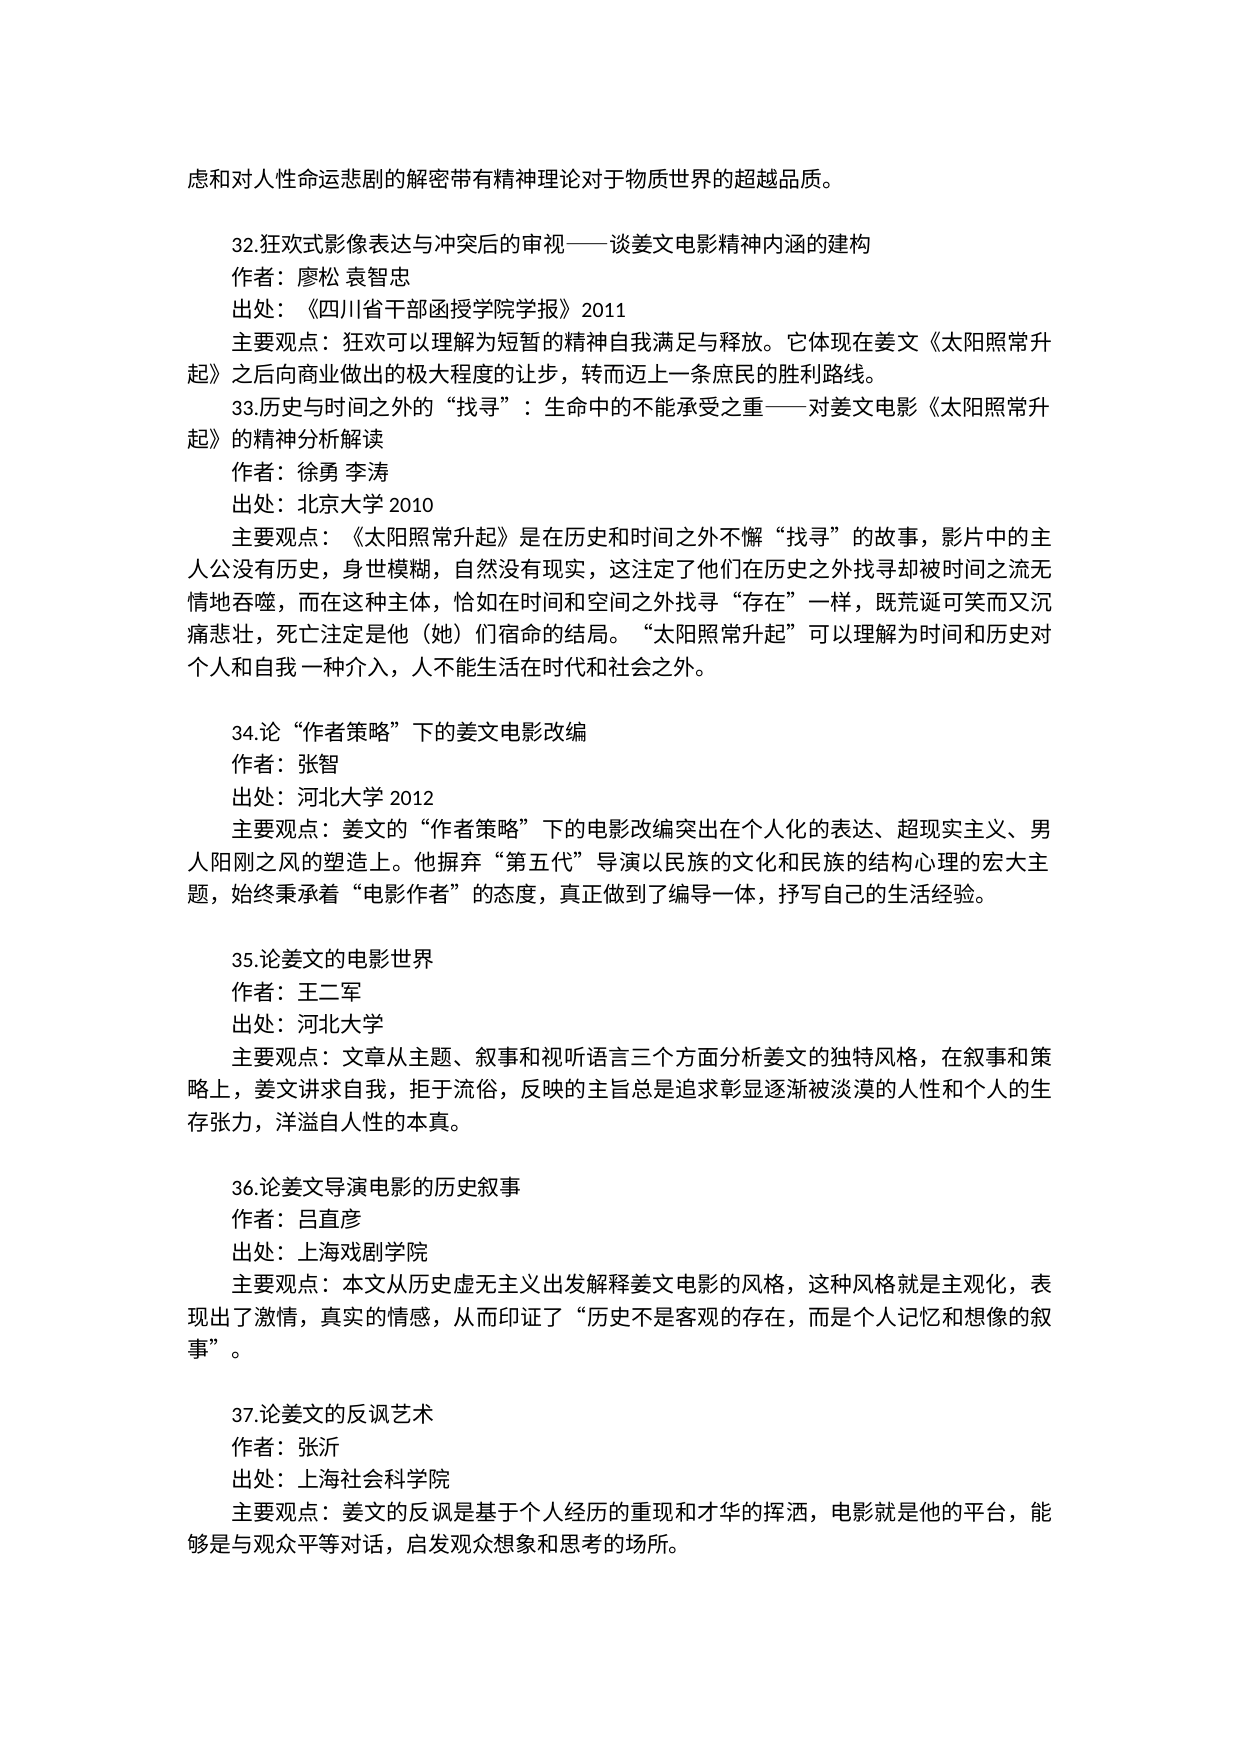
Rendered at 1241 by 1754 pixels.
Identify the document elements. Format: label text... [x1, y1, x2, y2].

list 作者：徐勇 李涛 [187, 454, 1053, 487]
list 出处：北京大学2010 [187, 487, 1053, 519]
list 作者：王二军 [187, 974, 1053, 1007]
list 作者：张沂 [187, 1429, 1053, 1462]
list 历史与时间之外的“找寻”：生命中的不能承受之重——对姜文电影《太阳照常升起》的精神分析解读 [187, 389, 1053, 454]
list 出处：河北大学 [187, 1007, 1053, 1039]
list 论姜文的电影世界 [187, 942, 1053, 974]
list 出处：《四川省干部函授学院学报》2011 [187, 292, 1053, 324]
list 主要观点：文章从主题、叙事和视听语言三个方面分析姜文的独特风格，在叙事和策略上，姜文讲求自我，拒于流俗，反映的主旨总是追求彰显逐渐被淡漠的人性和个人的生存张力，洋溢自人性的本真。 [187, 1039, 1053, 1137]
list 主要观点：姜文的反讽是基于个人经历的重现和才华的挥洒，电影就是他的平台，能够是与观众平等对话，启发观众想象和思考的场所。 [187, 1494, 1053, 1559]
list 出处：上海社会科学院 [187, 1462, 1053, 1494]
list 作者：廖松 袁智忠 [187, 259, 1053, 292]
list 论姜文导演电影的历史叙事 [187, 1169, 1053, 1202]
list 主要观点：本文从历史虚无主义出发解释姜文电影的风格，这种风格就是主观化，表现出了激情，真实的情感，从而印证了“历史不是客观的存在，而是个人记忆和想像的叙事”。 [187, 1267, 1053, 1364]
list 论“作者策略”下的姜文电影改编 [187, 714, 1053, 747]
list 论姜文的反讽艺术 [187, 1397, 1053, 1429]
list 作者：张智 [187, 747, 1053, 779]
list 出处：河北大学 2012 [187, 779, 1053, 812]
list 主要观点：《太阳照常升起》是在历史和时间之外不懈“找寻”的故事，影片中的主人公没有历史，身世模糊，自然没有现实，这注定了他们在历史之外找寻却被时间之流无情地吞噬，而在这种主体，恰如在时间和空间之外找寻“存在”一样，既荒诞可笑而又沉痛悲壮，死亡注定是他（她）们宿命的结局。“太阳照常升起”可以理解为时间和历史对个人和自我 一种介入，人不能生活在时代和社会之外。 [187, 519, 1053, 682]
list 狂欢式影像表达与冲突后的审视——谈姜文电影精神内涵的建构 [187, 227, 1053, 259]
list 主要观点：姜文的“作者策略”下的电影改编突出在个人化的表达、超现实主义、男人阳刚之风的塑造上。他摒弃“第五代”导演以民族的文化和民族的结构心理的宏大主题，始终秉承着“电影作者”的态度，真正做到了编导一体，抒写自己的生活经验。 [187, 812, 1053, 909]
list 作者：吕直彦 [187, 1202, 1053, 1234]
list 出处：上海戏剧学院 [187, 1234, 1053, 1267]
list 主要观点：狂欢可以理解为短暂的精神自我满足与释放。它体现在姜文《太阳照常升起》之后向商业做出的极大程度的让步，转而迈上一条庶民的胜利路线。 [187, 324, 1053, 389]
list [187, 162, 1053, 194]
